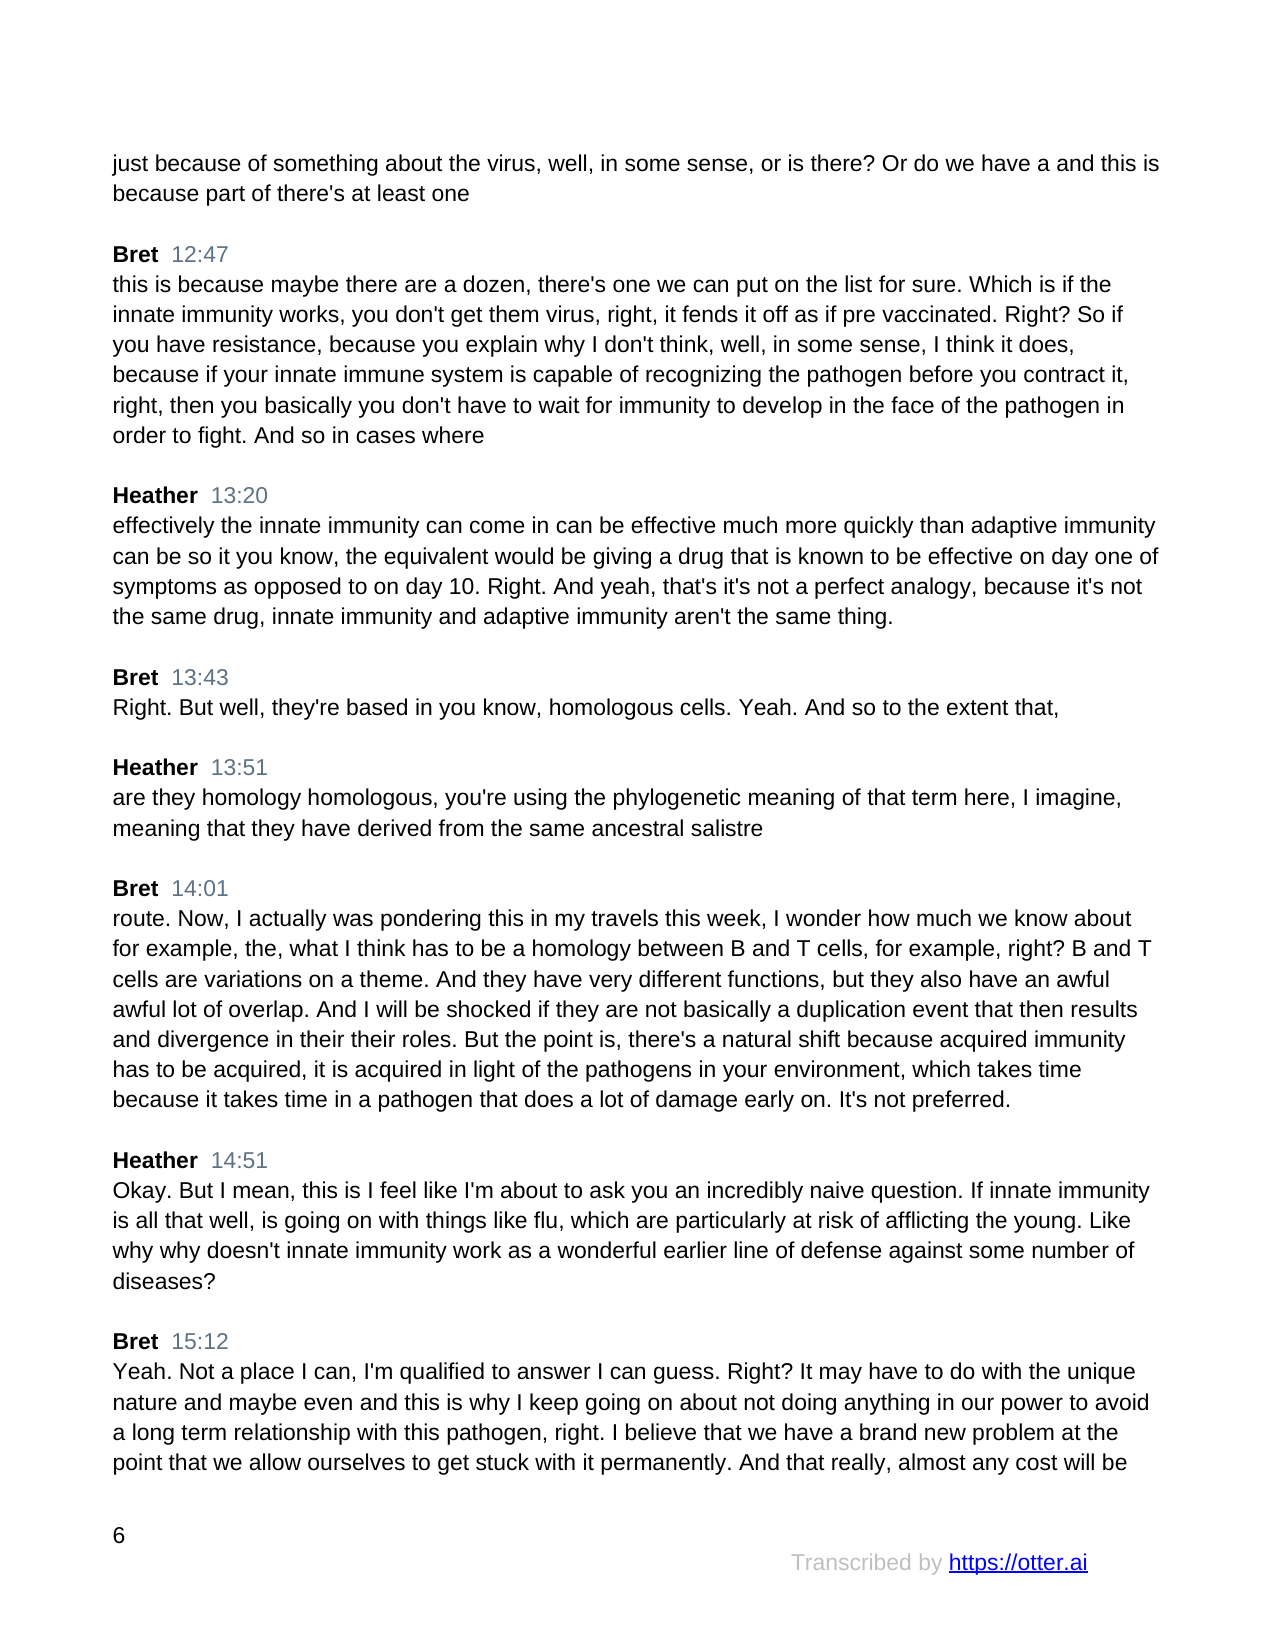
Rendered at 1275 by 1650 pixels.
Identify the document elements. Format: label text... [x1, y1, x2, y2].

text Bret 14:01 [112, 875, 1162, 901]
text Heather 14:51 [112, 1147, 1162, 1173]
text Heather 13:51 [112, 754, 1162, 781]
text Okay. But I mean, this is I feel like I'm about to ask you an incredibly naive question. If innate immunity is all that well, is going on with things like flu, which are particularly at risk of afflicting the young. Like why why doesn't innate immunity work as a wonderful earlier line of defense against some number of diseases? [112, 1177, 1162, 1294]
text just because of something about the virus, well, in some sense, or is there? Or do we have a and this is because part of there's at least one [112, 150, 1162, 207]
text Bret 15:12 [112, 1328, 1162, 1354]
text Bret 12:47 [112, 241, 1162, 267]
text Heather 13:20 [112, 482, 1162, 509]
text Bret 13:43 [112, 663, 1162, 690]
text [112, 1358, 1162, 1475]
text Right. But well, they're based in you know, homologous cells. Yeah. And so to the extent that, [112, 694, 1162, 720]
text are they homology homologous, you're using the phylogenetic meaning of that term here, I imagine, meaning that they have derived from the same ancestral salistre [112, 784, 1162, 841]
text route. Now, I actually was pondering this in my travels this week, I wonder how much we know about for example, the, what I think has to be a homology between B and T cells, for example, right? B and T cells are variations on a theme. And they have very different functions, but they also have an awful awful lot of overlap. And I will be shocked if they are not basically a duplication event that then results and divergence in their their roles. But the point is, there's a natural shift because acquired immunity has to be acquired, it is acquired in light of the pathogens in your environment, which takes time because it takes time in a pathogen that does a lot of damage early on. It's not preferred. [112, 905, 1162, 1113]
text this is because maybe there are a dozen, there's one we can put on the list for sure. Which is if the innate immunity works, you don't get them virus, right, it fends it off as if pre vaccinated. Right? So if you have resistance, because you explain why I don't think, well, in some sense, I think it does, because if your innate immune system is capable of recognizing the pathogen before you contract it, right, then you basically you don't have to wait for immunity to develop in the face of the pathogen in order to fight. And so in cases where [112, 271, 1162, 448]
text effectively the innate immunity can come in can be effective much more quickly than adaptive immunity can be so it you know, the equivalent would be giving a drug that is known to be effective on day one of symptoms as opposed to on day 10. Right. And yeah, that's it's not a perfect analogy, because it's not the same drug, innate immunity and adaptive immunity aren't the same thing. [112, 512, 1162, 629]
